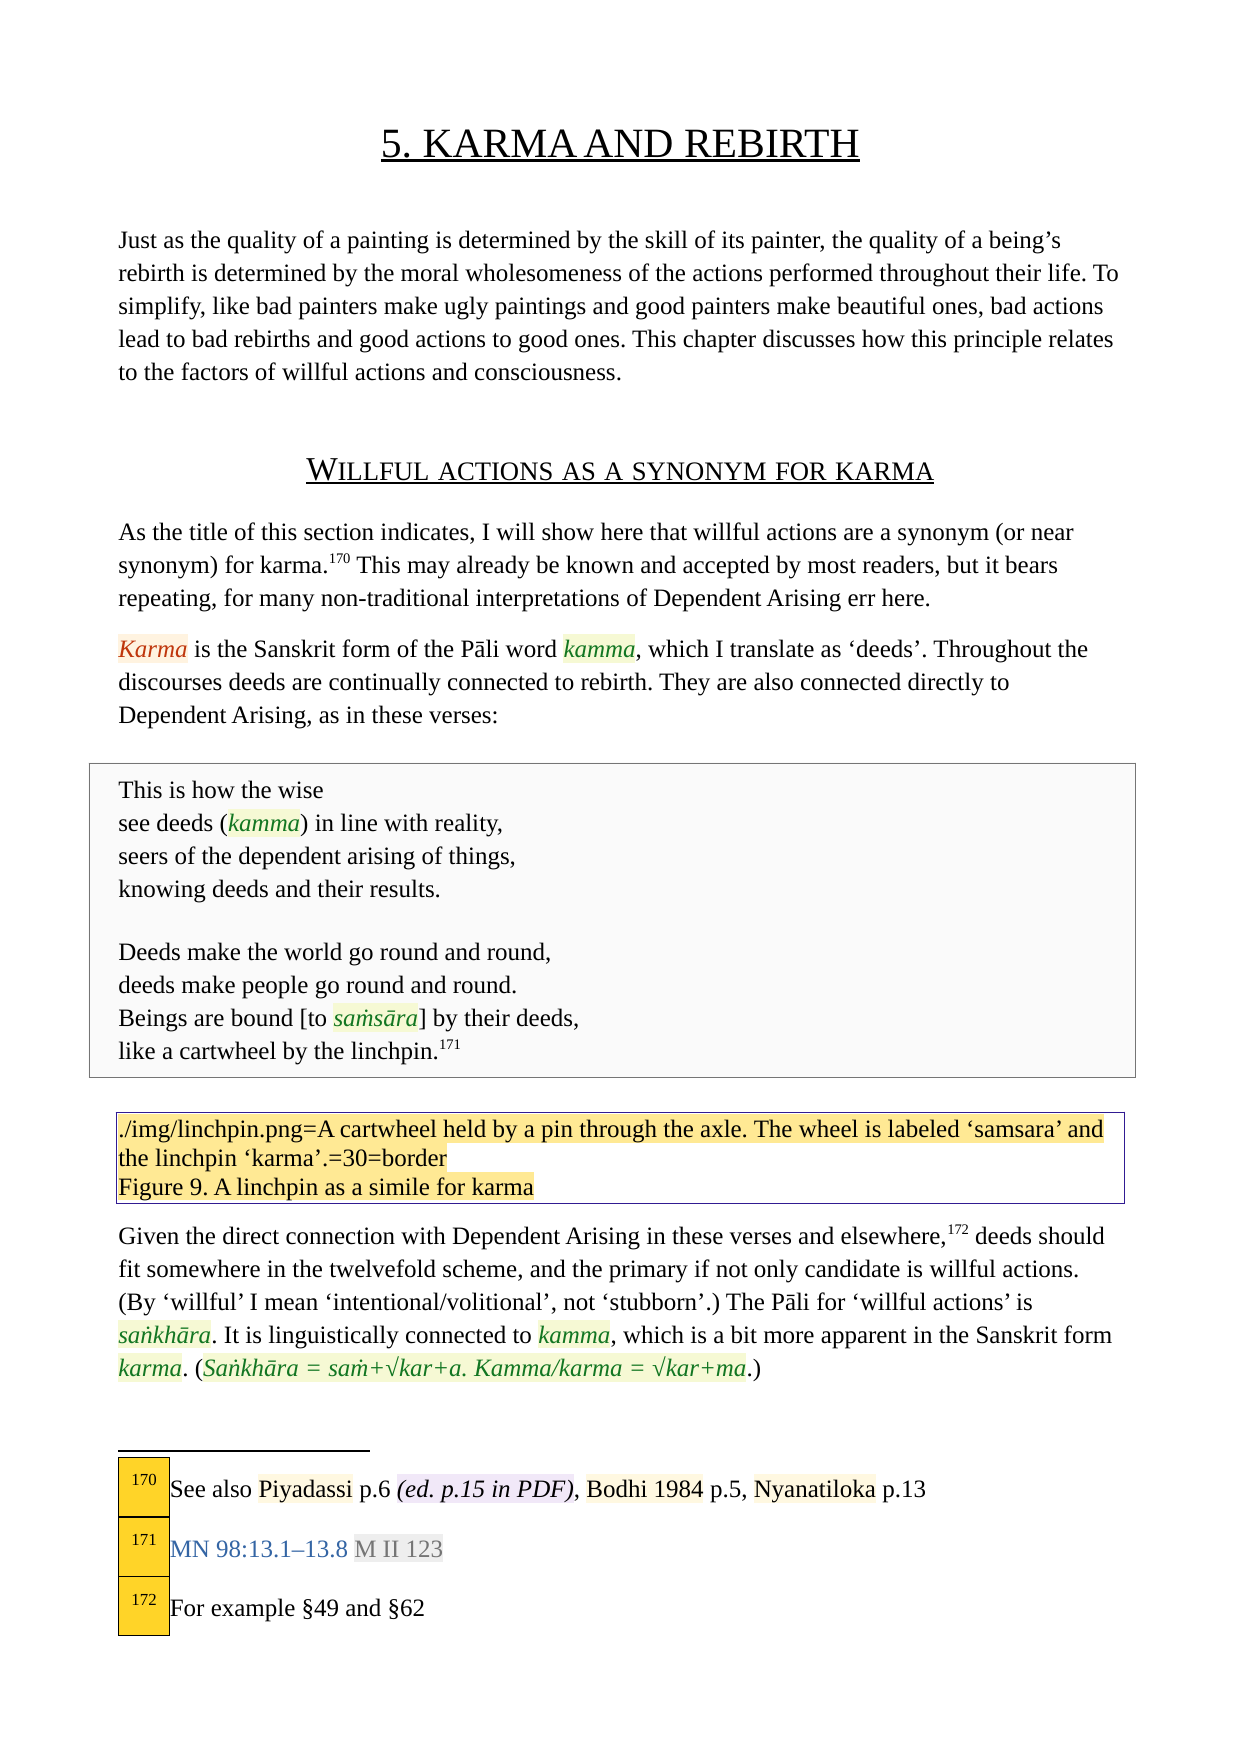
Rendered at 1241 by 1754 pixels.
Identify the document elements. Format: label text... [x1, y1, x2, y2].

text Willful actions as a synonym for karma [118, 449, 1122, 488]
text As the title of this section indicates, I will show here that willful actions are a synonym (or near synonym) for karma. This may already be known and accepted by most readers, but it bears repeating, for many non-traditional interpretations of Dependent Arising err here. [118, 517, 1122, 612]
text Karma is the Sanskrit form of the Pāli word kamma, which I translate as ‘deeds’. Throughout the discourses deeds are continually connected to rebirth. They are also connected directly to Dependent Arising, as in these verses: [118, 634, 1122, 729]
text Deeds make the world go round and round, deeds make people go round and round. Beings are bound [to saṁsāra] by their deeds, like a cartwheel by the linchpin. [90, 924, 1135, 1077]
text 5. Karma and rebirth [118, 118, 1122, 166]
text Just as the quality of a painting is determined by the skill of its painter, the quality of a being’s rebirth is determined by the moral wholesomeness of the actions performed throughout their life. To simplify, like bad painters make ugly paintings and good painters make beautiful ones, bad actions lead to bad rebirths and good actions to good ones. This chapter discusses how this principle relates to the factors of willful actions and consciousness. [118, 225, 1122, 386]
text ./img/linchpin.png=A cartwheel held by a pin through the axle. The wheel is labeled ‘samsara’ and the linchpin ‘karma’.=30=border Figure 9. A linchpin as a simile for karma [117, 1113, 1124, 1203]
text This is how the wise see deeds (kamma) in line with reality, seers of the dependent arising of things, knowing deeds and their results. [90, 764, 1135, 903]
